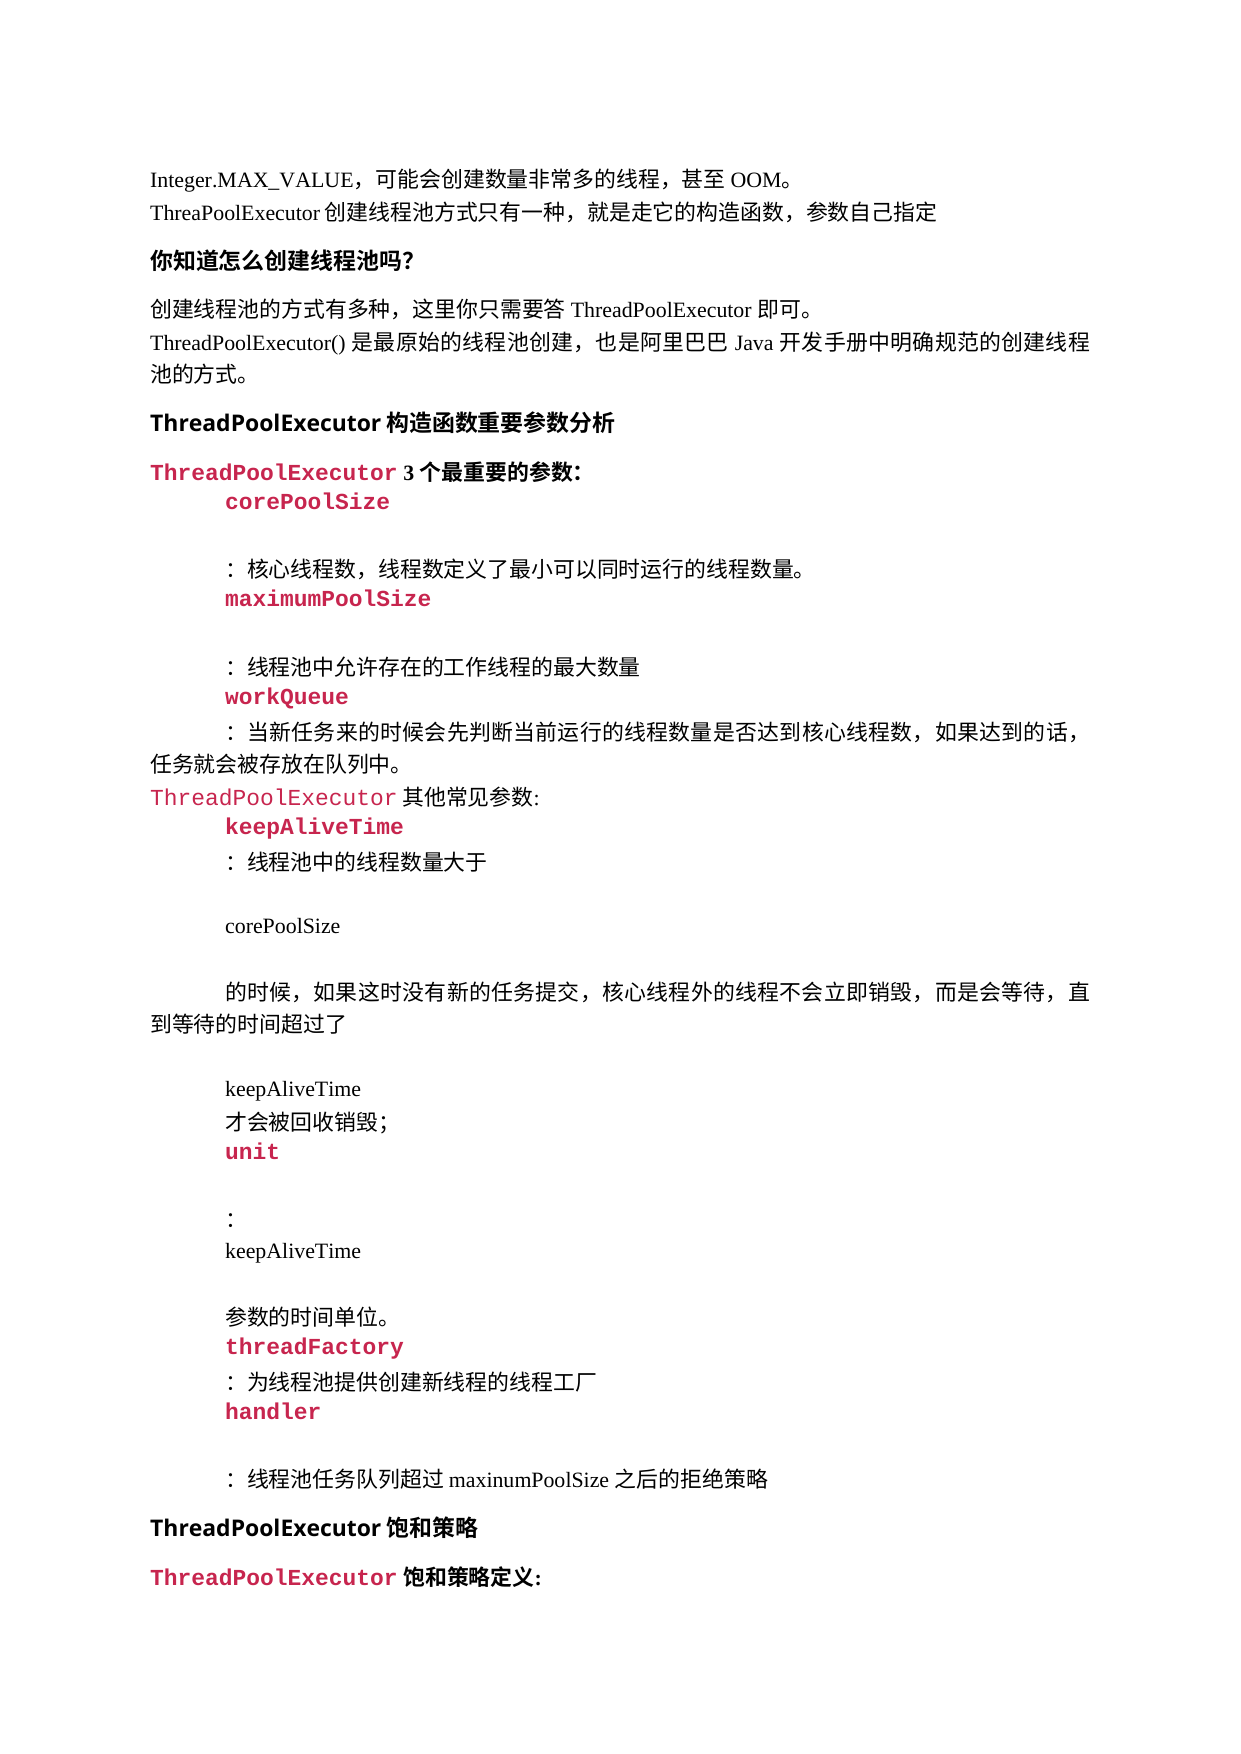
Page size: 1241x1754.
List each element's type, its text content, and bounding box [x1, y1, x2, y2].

list ：核心线程数，线程数定义了最小可以同时运行的线程数量。 [150, 552, 1090, 584]
list maximumPoolSize [150, 584, 1090, 617]
list ：当新任务来的时候会先判断当前运行的线程数量是否达到核心线程数，如果达到的话，任务就会被存放在队列中。 [150, 714, 1090, 779]
list unit [150, 1137, 1090, 1169]
text ThreadPoolExecutor 3 个最重要的参数： [150, 454, 1090, 487]
list ： [150, 1202, 1090, 1234]
list handler [150, 1397, 1090, 1429]
text ThreadPoolExecutor其他常见参数: [150, 779, 1090, 812]
list ：线程池中允许存在的工作线程的最大数量 [150, 649, 1090, 682]
list threadFactory [150, 1332, 1090, 1364]
list keepAliveTime [150, 1072, 1090, 1104]
list 才会被回收销毁； [150, 1104, 1090, 1137]
list 参数的时间单位。 [150, 1299, 1090, 1332]
text 你知道怎么创建线程池吗？ [150, 227, 1090, 292]
list workQueue [150, 682, 1090, 714]
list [150, 162, 1090, 194]
list ：线程池任务队列超过 maxinumPoolSize 之后的拒绝策略 [150, 1462, 1090, 1494]
list corePoolSize [150, 487, 1090, 519]
list corePoolSize [150, 909, 1090, 942]
list 的时候，如果这时没有新的任务提交，核心线程外的线程不会立即销毁，而是会等待，直到等待的时间超过了 [150, 974, 1090, 1039]
text ThreadPoolExecutor饱和策略 [150, 1494, 1090, 1559]
list ：为线程池提供创建新线程的线程工厂 [150, 1364, 1090, 1397]
text ThreaPoolExecutor创建线程池方式只有一种，就是走它的构造函数，参数自己指定 [150, 194, 1090, 227]
list ：线程池中的线程数量大于 [150, 844, 1090, 877]
text 创建线程池的方式有多种，这里你只需要答 ThreadPoolExecutor 即可。 [150, 292, 1090, 324]
list keepAliveTime [150, 812, 1090, 844]
text ThreadPoolExecutor 饱和策略定义: [150, 1559, 1090, 1592]
list keepAliveTime [150, 1234, 1090, 1267]
text ThreadPoolExecutor构造函数重要参数分析 [150, 389, 1090, 454]
text ThreadPoolExecutor() 是最原始的线程池创建，也是阿里巴巴 Java 开发手册中明确规范的创建线程池的方式。 [150, 324, 1090, 389]
